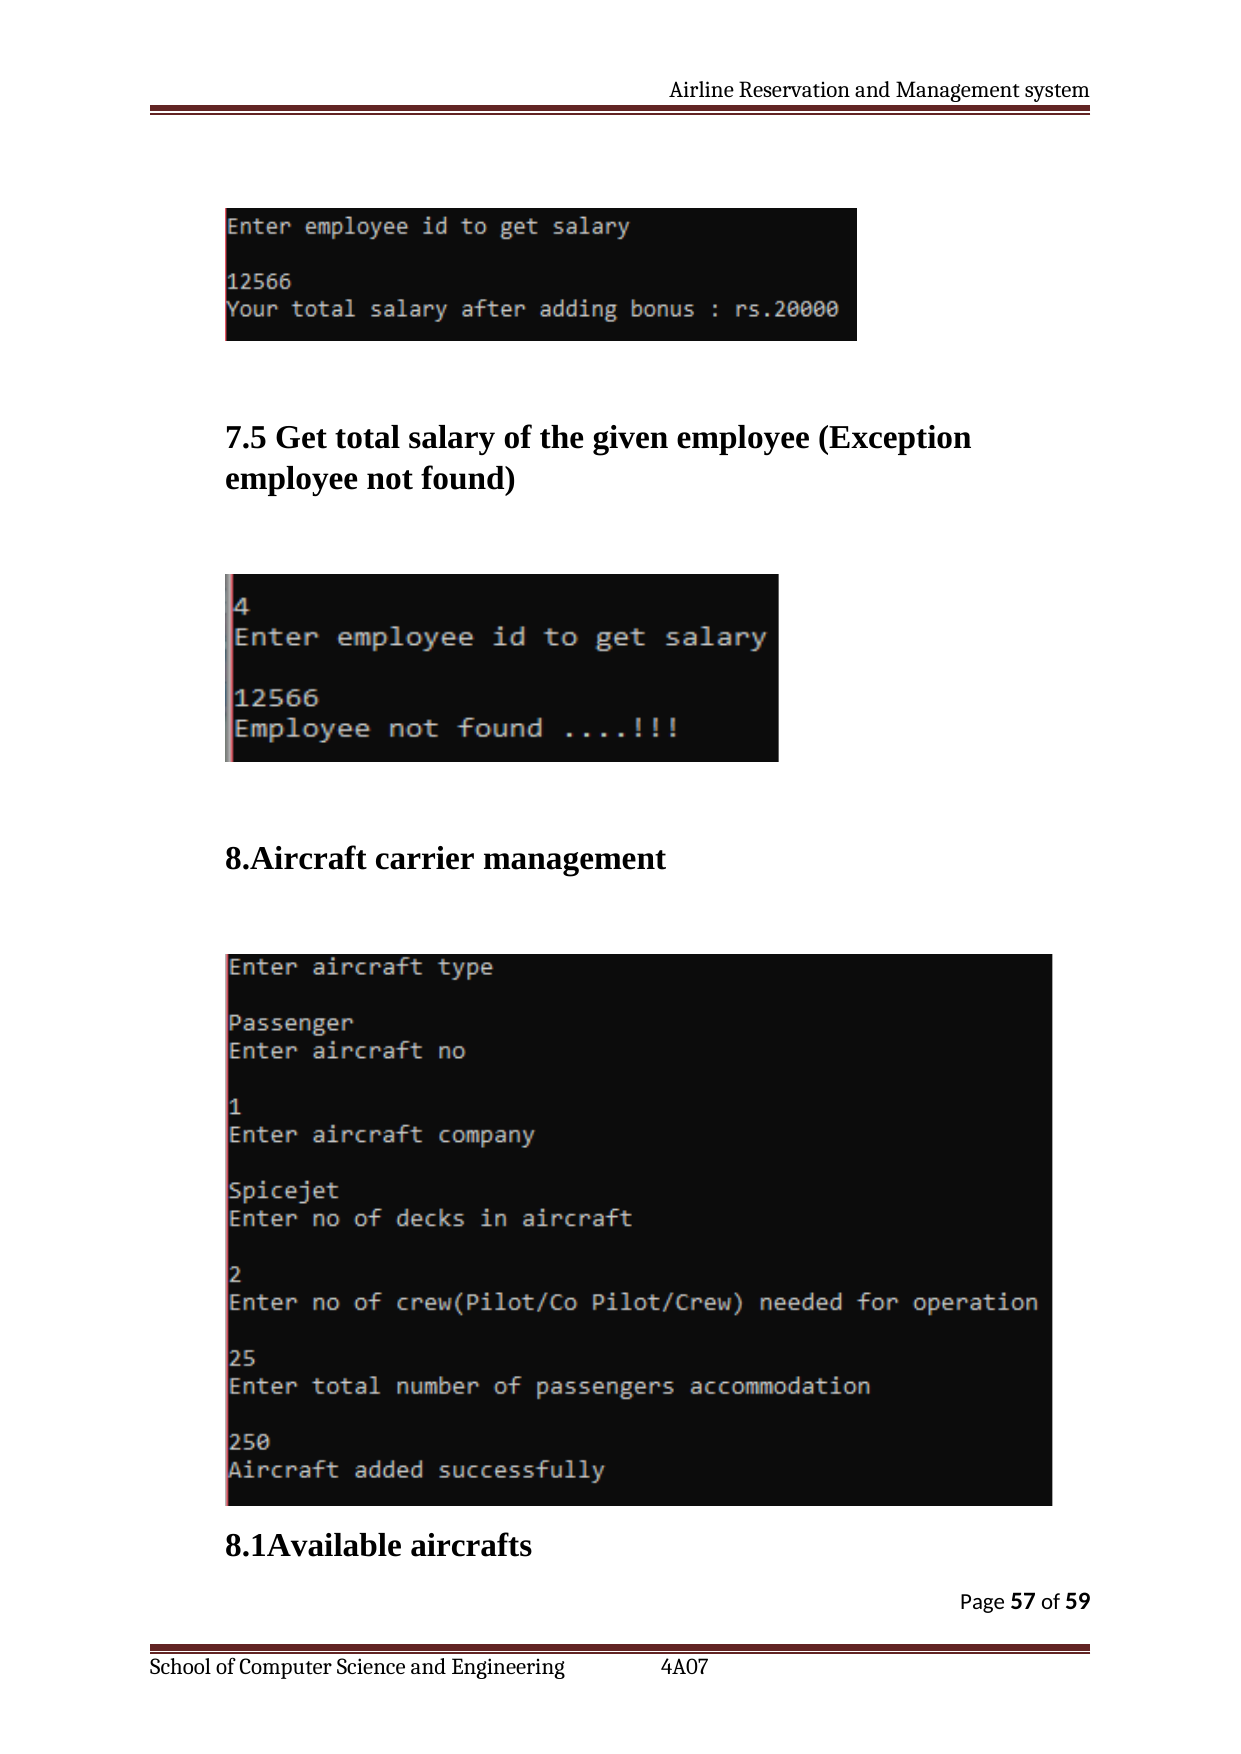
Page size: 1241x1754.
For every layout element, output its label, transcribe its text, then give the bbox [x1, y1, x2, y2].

picture [225, 954, 1053, 1506]
text 7.5 Get total salary of the given employee (Exception employee not found) [225, 417, 1090, 497]
picture [225, 208, 857, 341]
text 8.1Available aircrafts [225, 1525, 1090, 1563]
text 8.Aircraft carrier management [225, 838, 1090, 877]
picture [225, 574, 779, 762]
